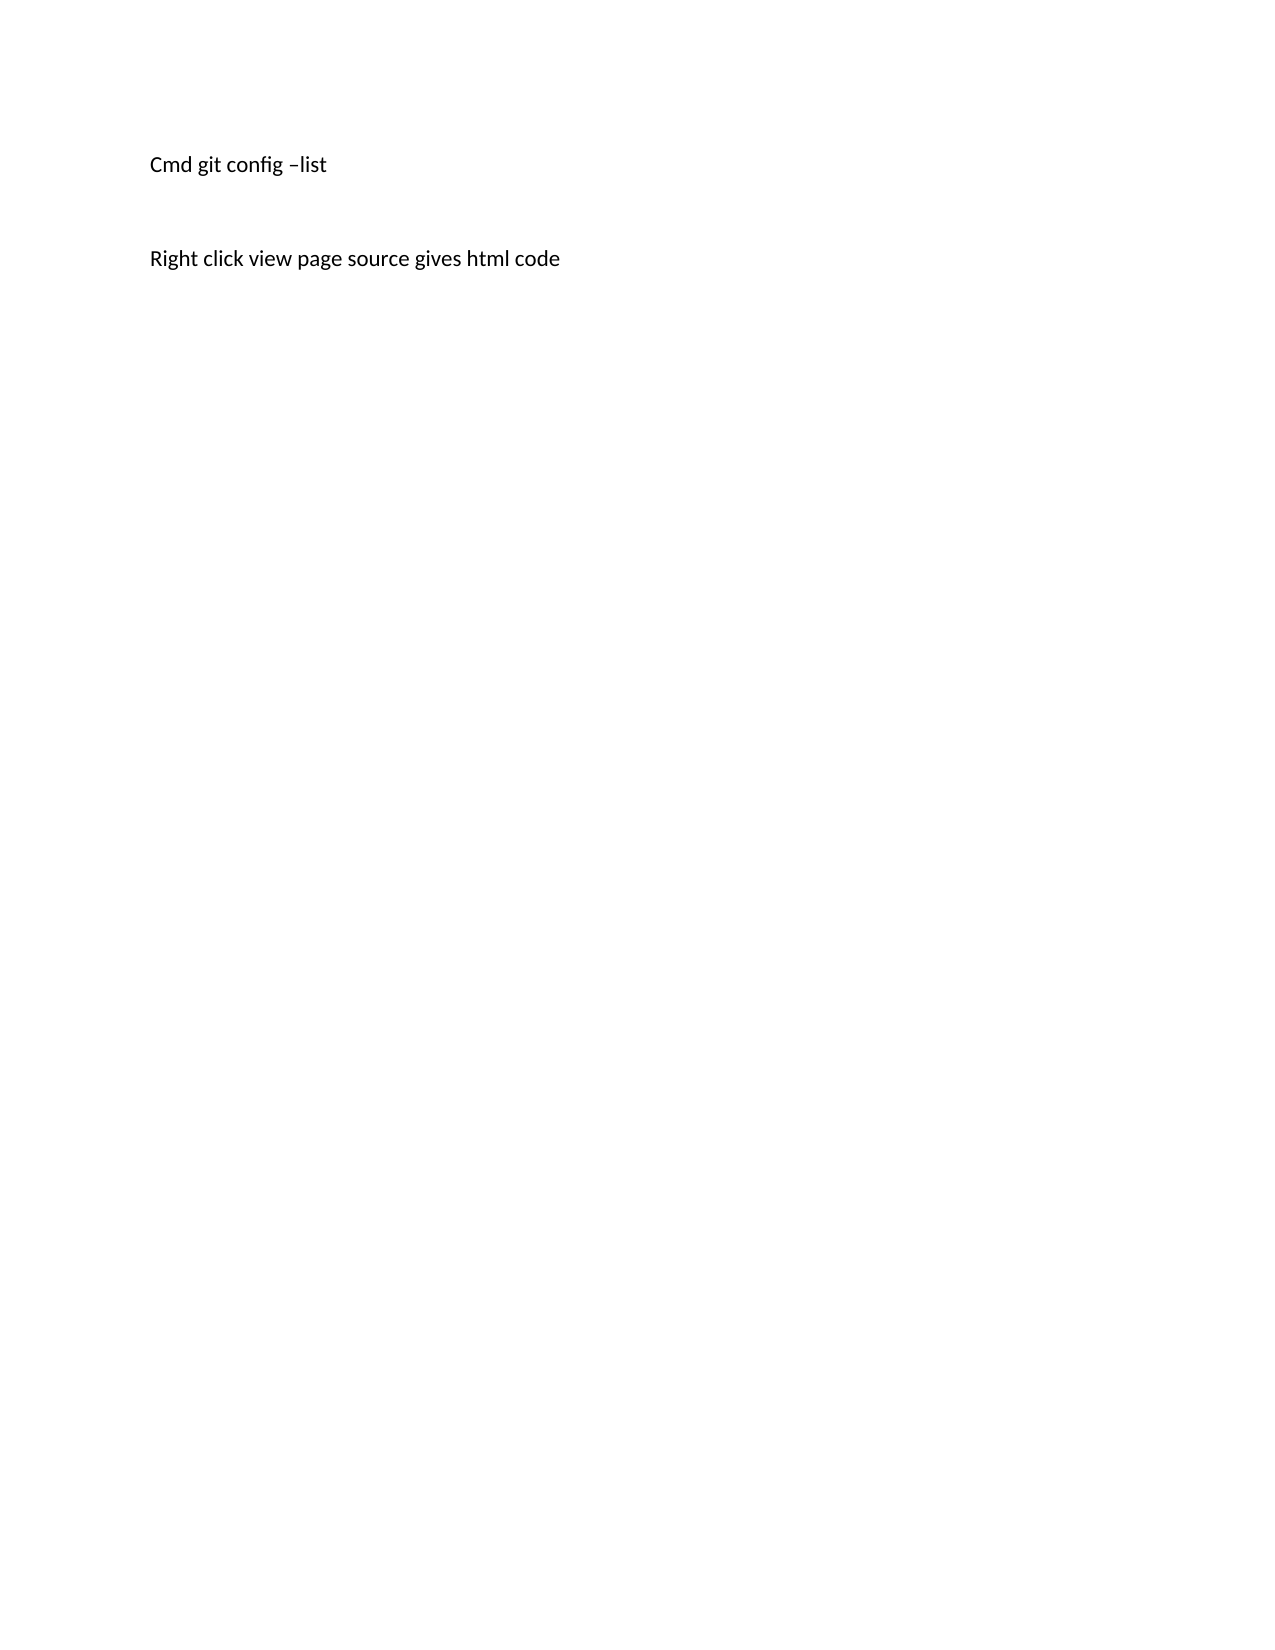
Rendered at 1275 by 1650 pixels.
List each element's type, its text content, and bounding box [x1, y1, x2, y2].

text Right click view page source gives html code [150, 244, 1125, 272]
text Cmd git config –list [150, 150, 1125, 178]
